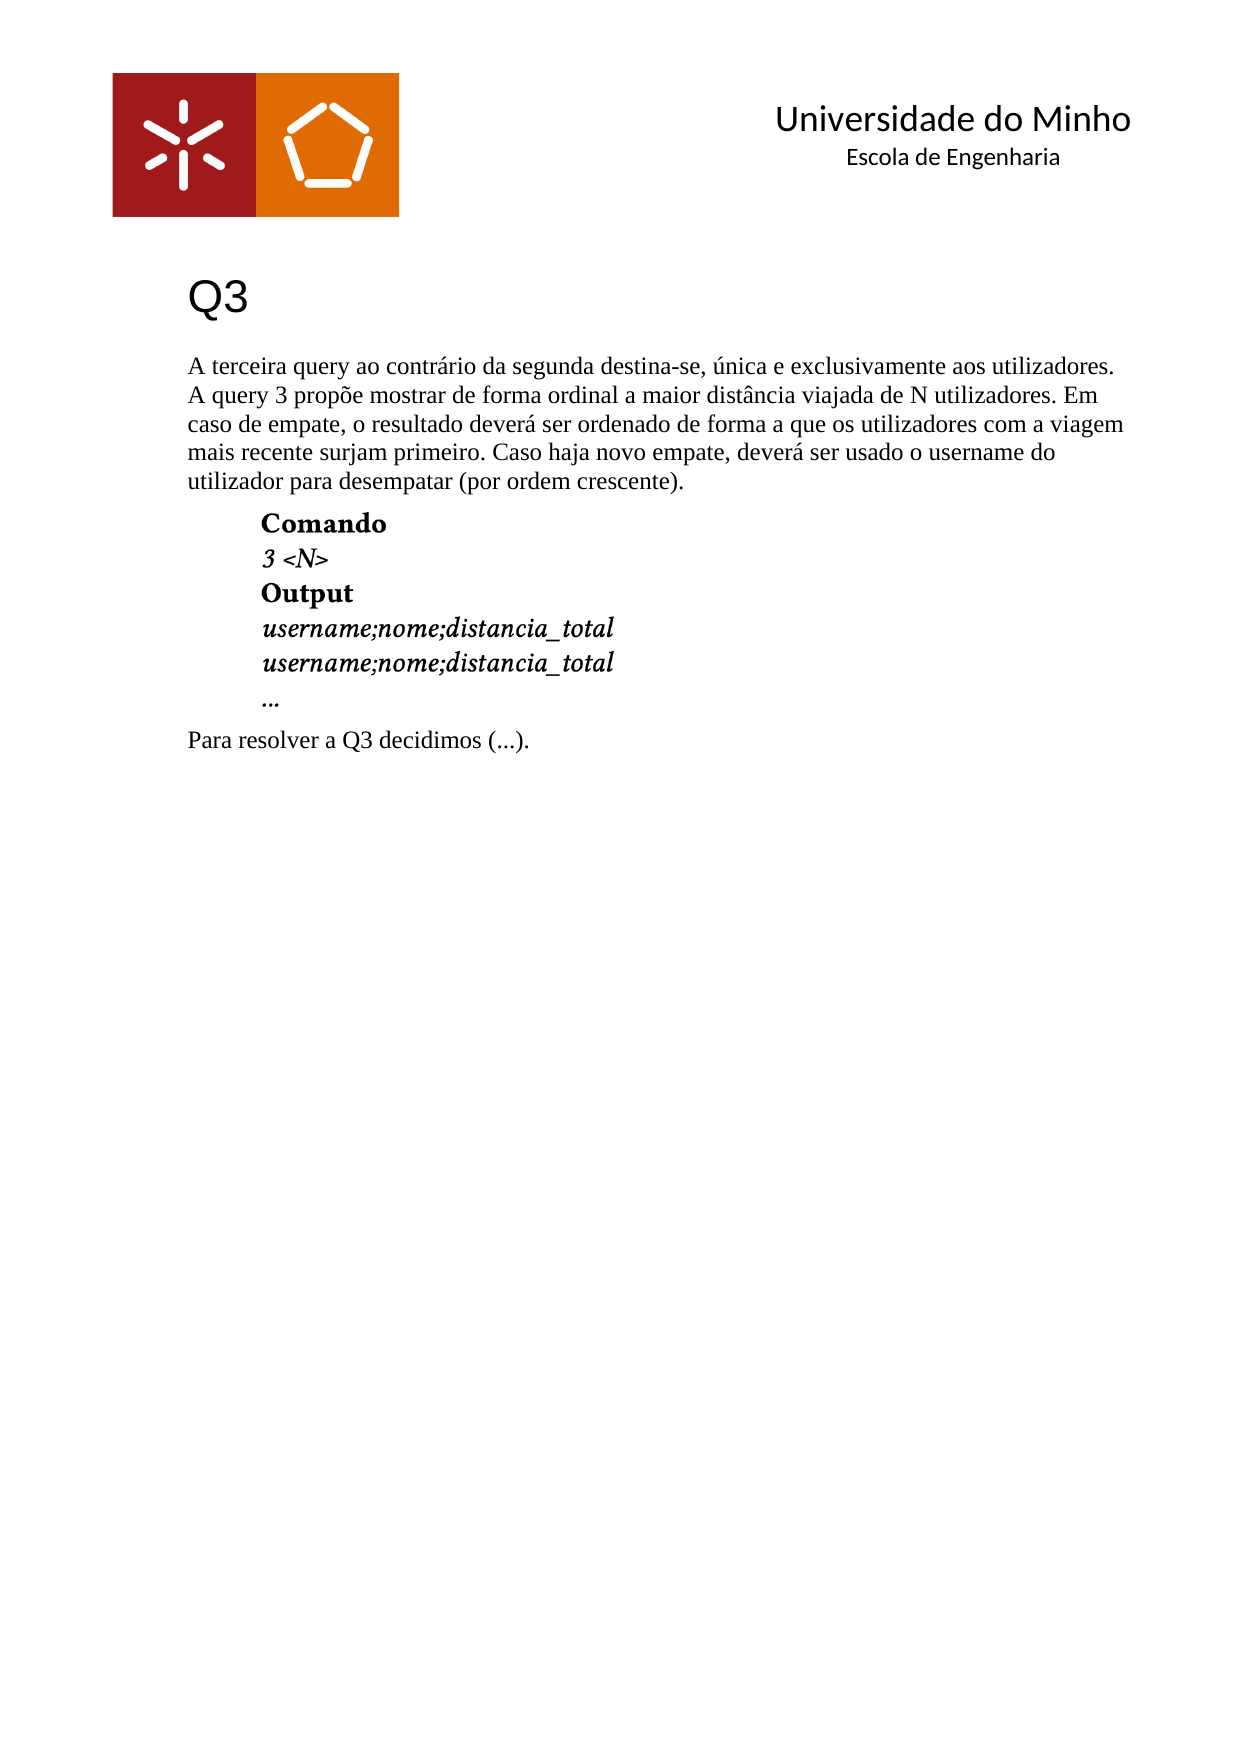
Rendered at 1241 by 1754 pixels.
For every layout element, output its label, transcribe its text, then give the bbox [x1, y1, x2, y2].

text A terceira query ao contrário da segunda destina-se, única e exclusivamente aos utilizadores. [112, 351, 1128, 380]
picture [256, 509, 1063, 707]
text A query 3 propõe mostrar de forma ordinal a maior distância viajada de N utilizadores. Em caso de empate, o resultado deverá ser ordenado de forma a que os utilizadores com a viagem mais recente surjam primeiro. Caso haja novo empate, deverá ser usado o username do utilizador para desempatar (por ordem crescente). [187, 380, 1128, 495]
picture [112, 73, 400, 217]
text Q3 [112, 270, 1128, 322]
text Para resolver a Q3 decidimos (...). [187, 725, 1128, 754]
